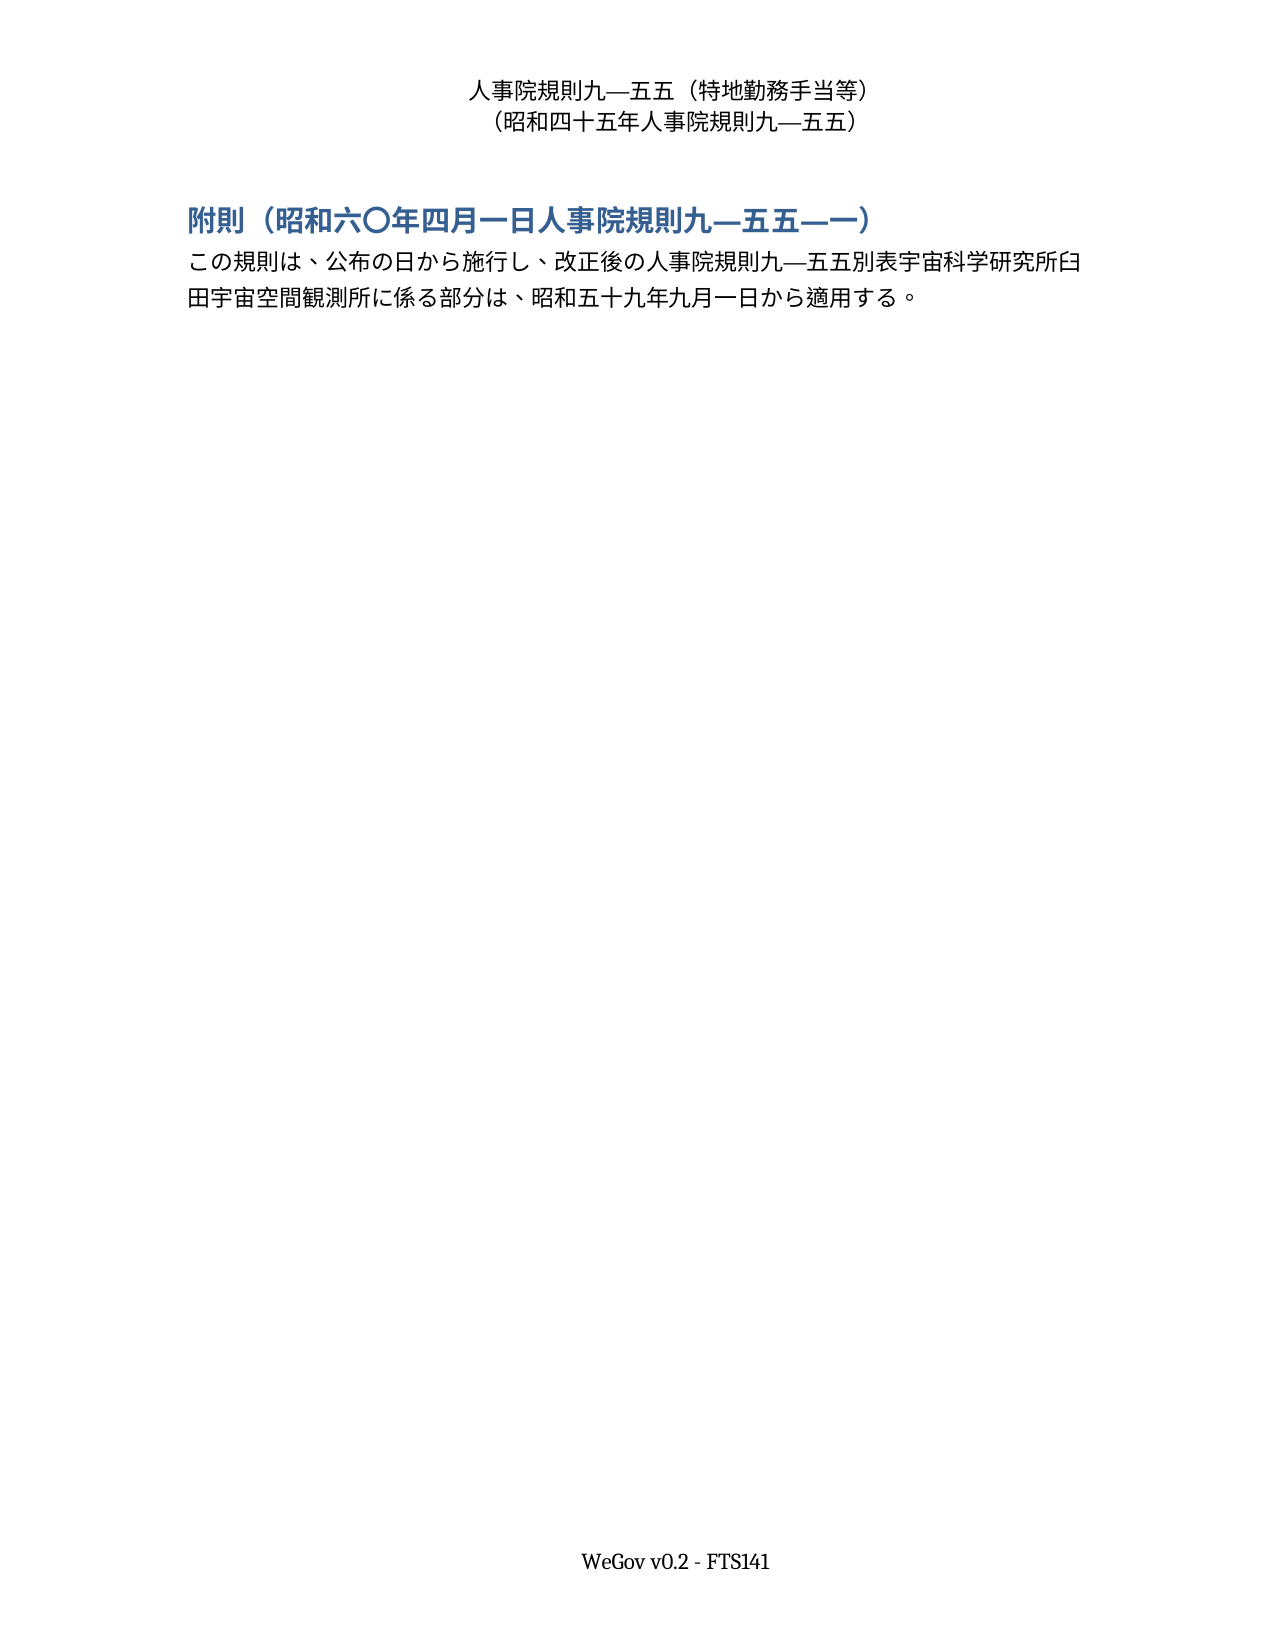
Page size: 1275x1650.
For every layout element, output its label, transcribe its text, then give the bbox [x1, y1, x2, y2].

text この規則は、公布の日から施行し、改正後の人事院規則九―五五別表宇宙科学研究所臼田宇宙空間観測所に係る部分は、昭和五十九年九月一日から適用する。 [187, 246, 1087, 313]
subtitle 附則（昭和六〇年四月一日人事院規則九―五五―一） [187, 200, 1087, 240]
